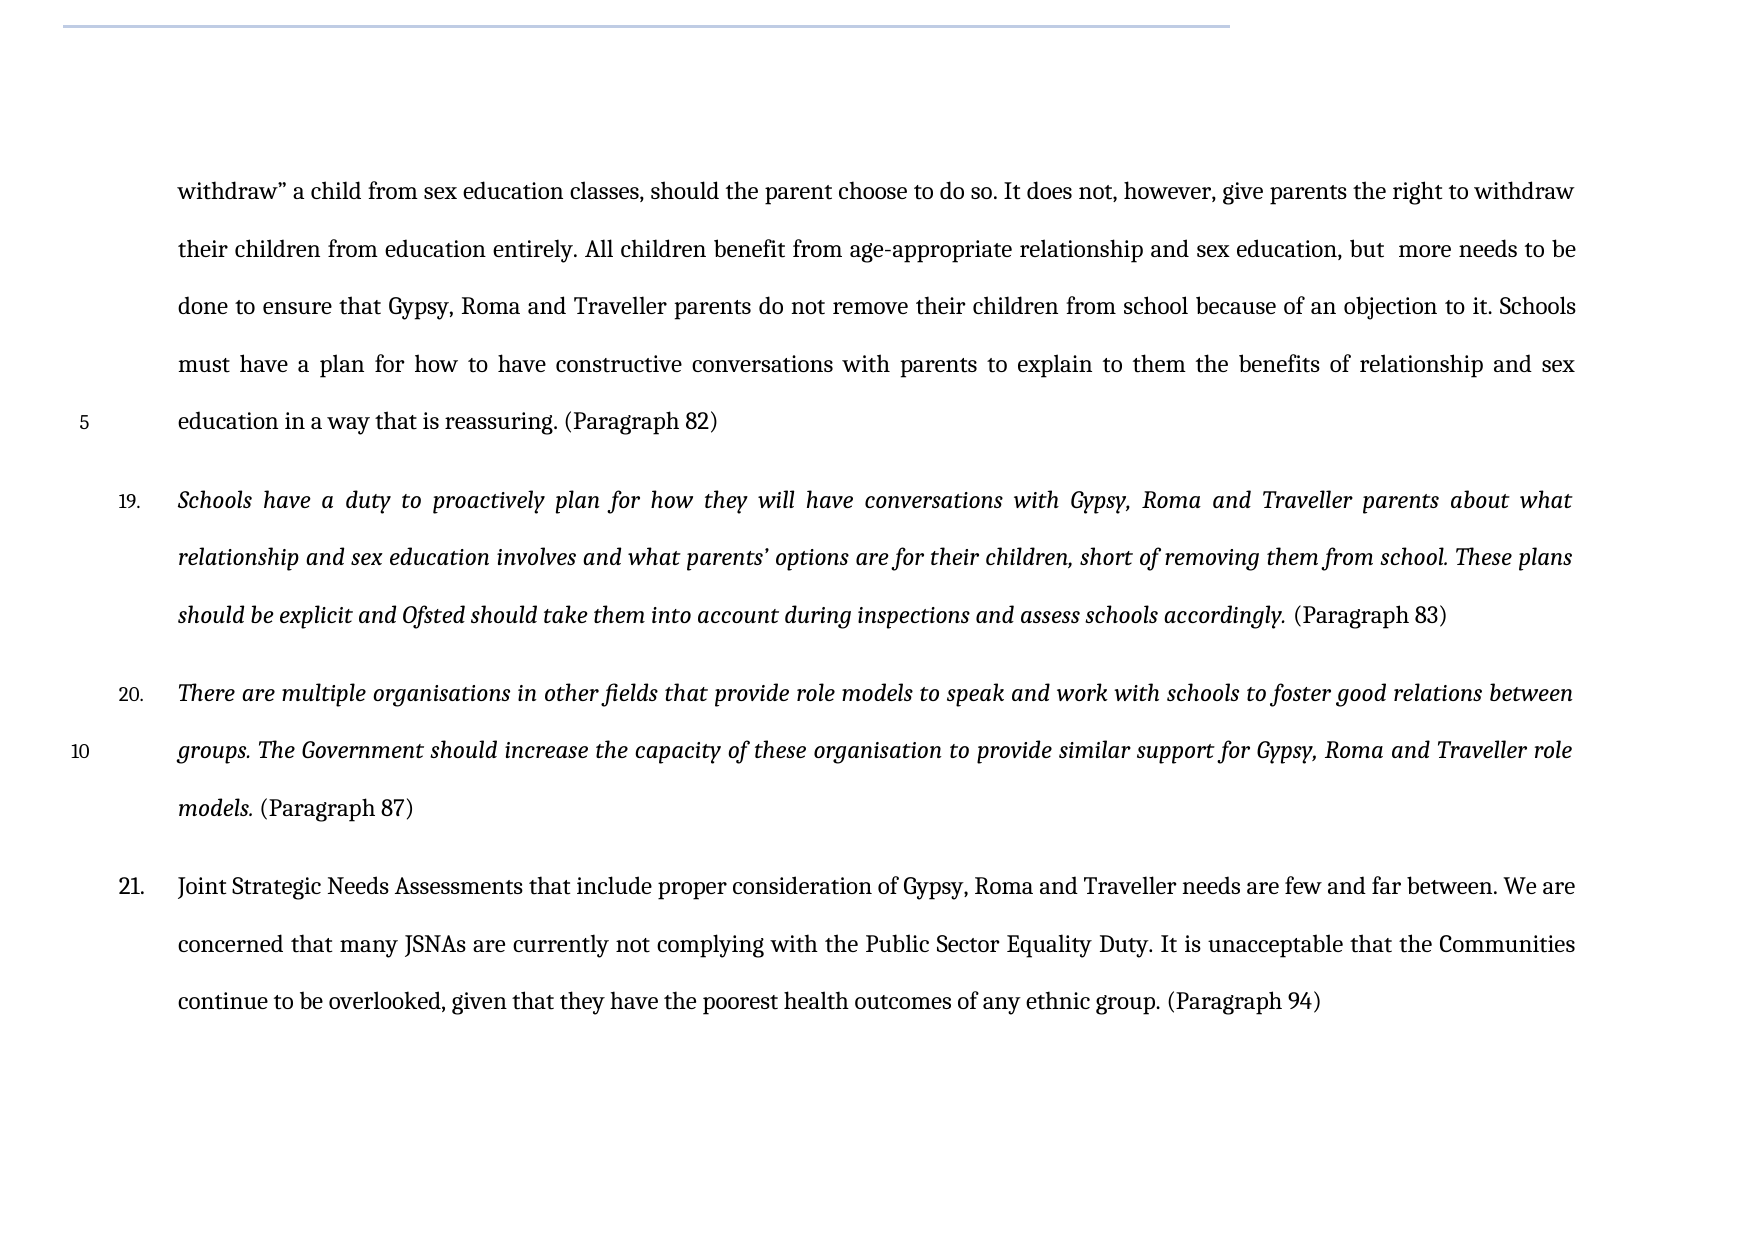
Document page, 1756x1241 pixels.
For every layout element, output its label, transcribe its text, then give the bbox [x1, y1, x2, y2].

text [119, 177, 1578, 436]
text Joint Strategic Needs Assessments that include proper consideration of Gypsy, Roma and Traveller needs are few and far between. We are concerned that many JSNAs are currently not complying with the Public Sector Equality Duty. It is unacceptable that the Communities continue to be overlooked, given that they have the poorest health outcomes of any ethnic group. (Paragraph 94) [119, 872, 1578, 1016]
text There are multiple organisations in other fields that provide role models to speak and work with schools to foster good relations between groups. The Government should increase the capacity of these organisation to provide similar support for Gypsy, Roma and Traveller role models. (Paragraph 87) [119, 679, 1578, 823]
text Schools have a duty to proactively plan for how they will have conversations with Gypsy, Roma and Traveller parents about what relationship and sex education involves and what parents’ options are for their children, short of removing them from school. These plans should be explicit and Ofsted should take them into account during inspections and assess schools accordingly. (Paragraph 83) [119, 486, 1578, 629]
